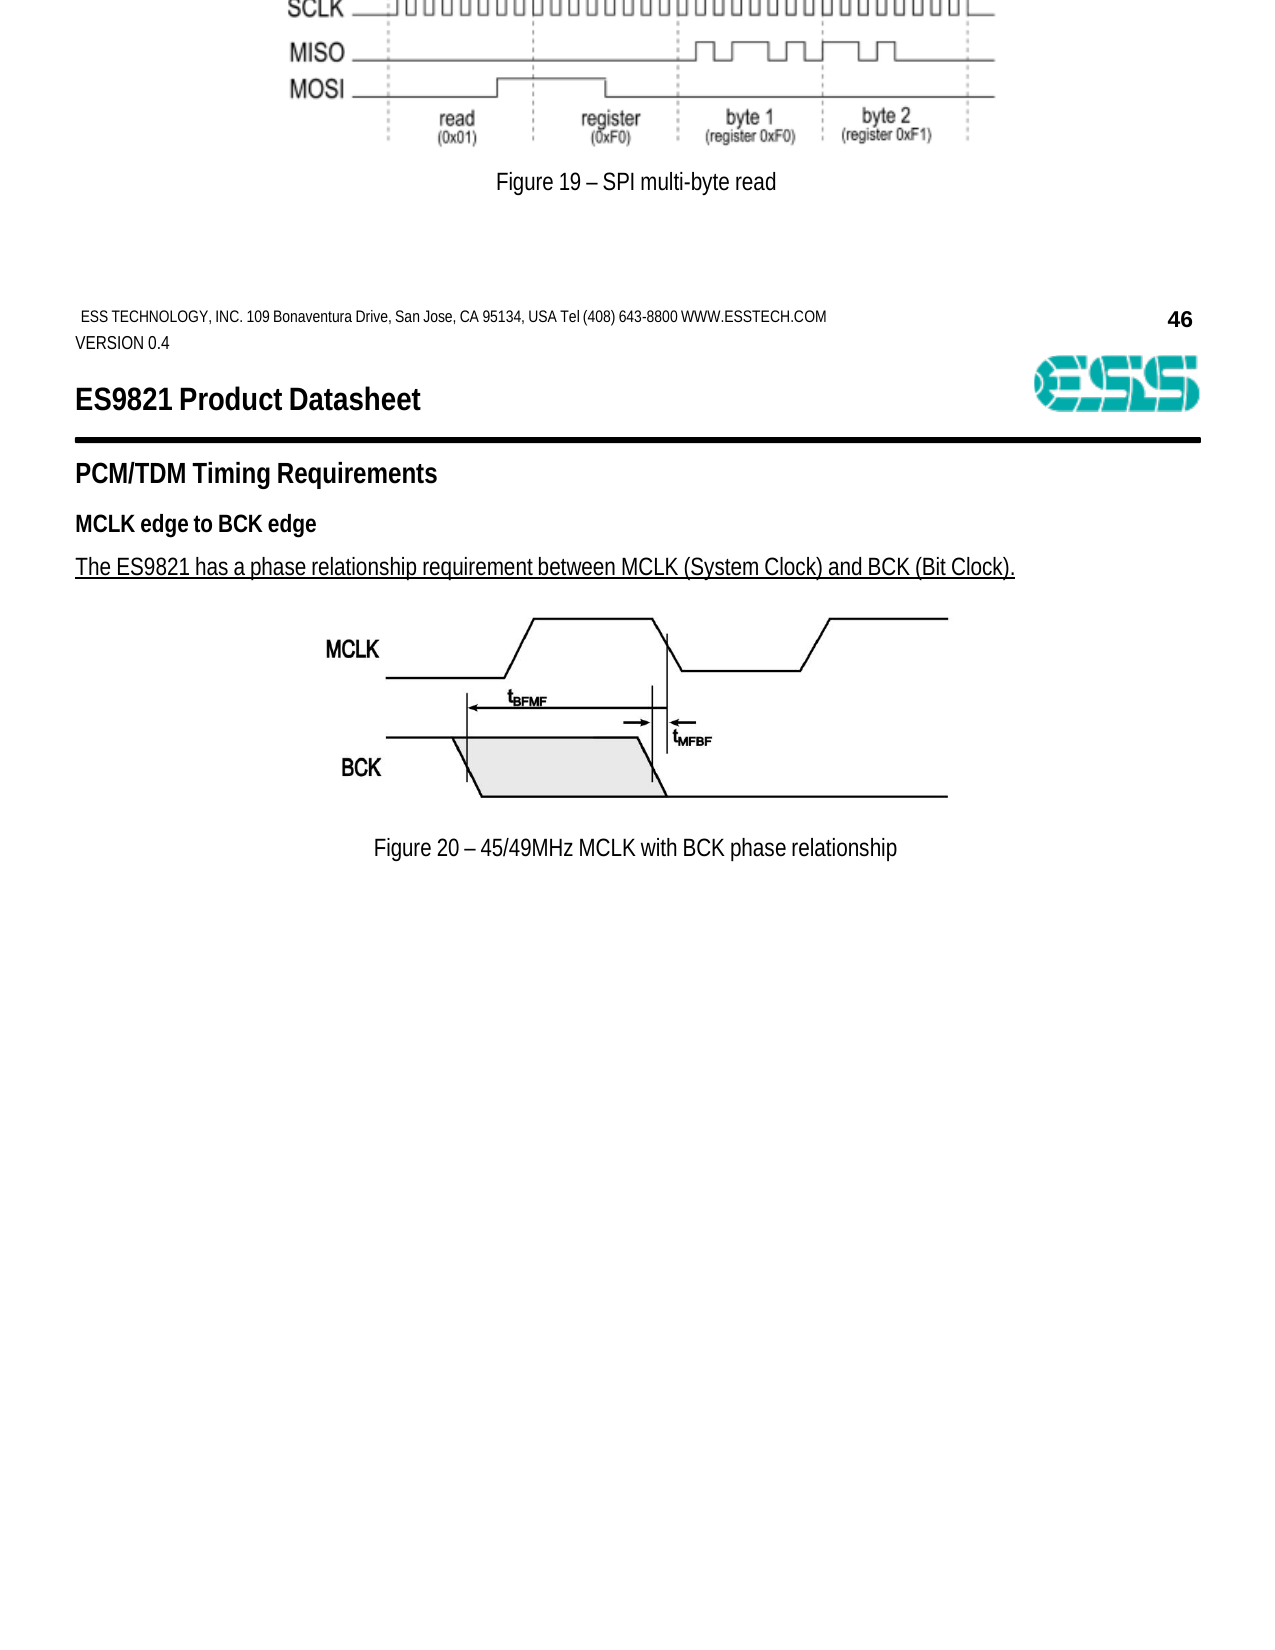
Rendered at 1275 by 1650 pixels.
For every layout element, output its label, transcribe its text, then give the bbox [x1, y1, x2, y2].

text The ES9821 has a phase relationship requirement between MCLK (System Clock) and BCK (Bit Clock). [75, 553, 1200, 582]
text Figure 19 – SPI multi-byte read [496, 167, 1200, 196]
text ES9821 Product Datasheet [75, 381, 1200, 418]
text Figure 20 – 45/49MHz MCLK with BCK phase relationship [374, 834, 1200, 862]
text MCLK edge to BCK edge [75, 510, 1200, 538]
text VERSION 0.4 [75, 333, 1200, 354]
text PCM/TDM Timing Requirements [75, 457, 1200, 491]
text ESS TECHNOLOGY, INC. 109 Bonaventura Drive, San Jose, CA 95134, USA Tel (408) 643-8800 WWW.ESSTECH.COM 46 [81, 307, 1200, 333]
